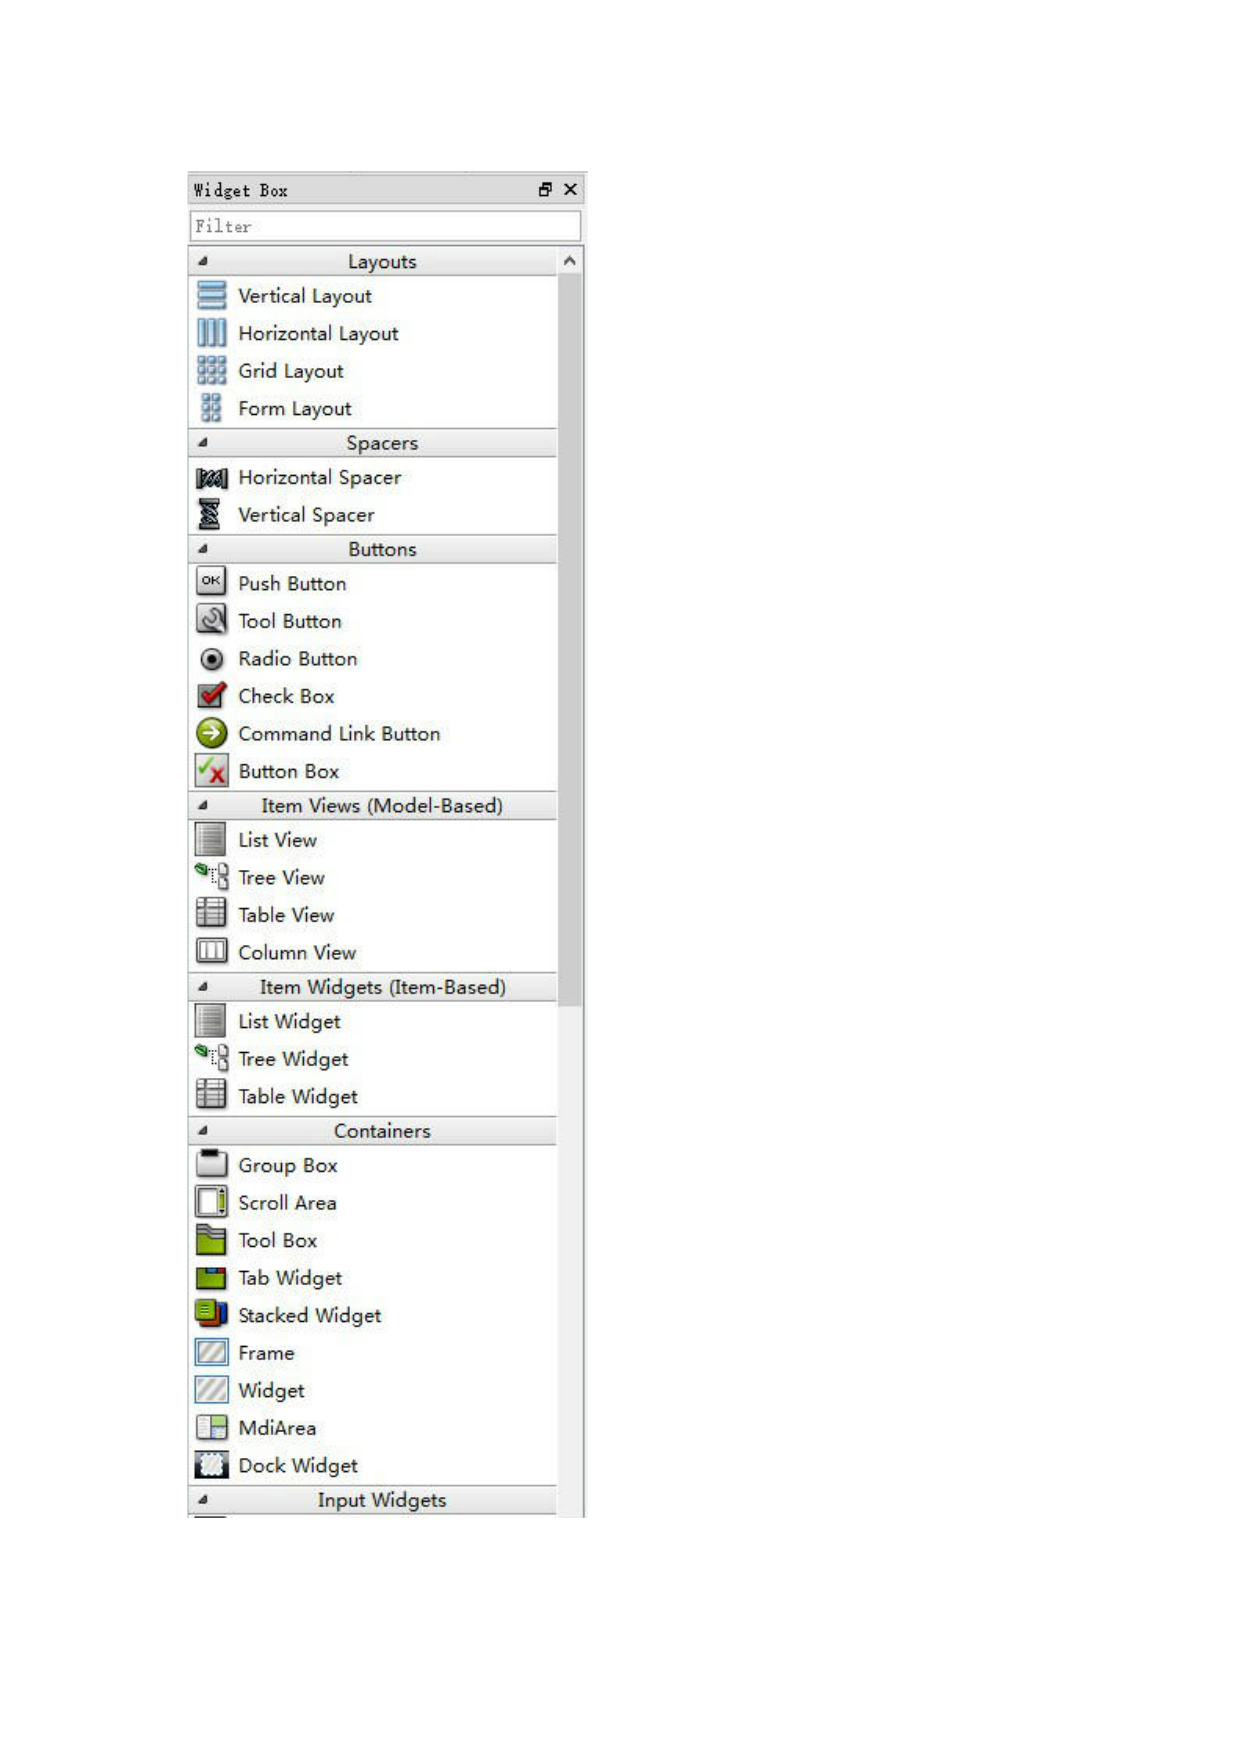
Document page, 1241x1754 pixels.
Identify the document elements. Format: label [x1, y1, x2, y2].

picture [187, 171, 588, 1518]
